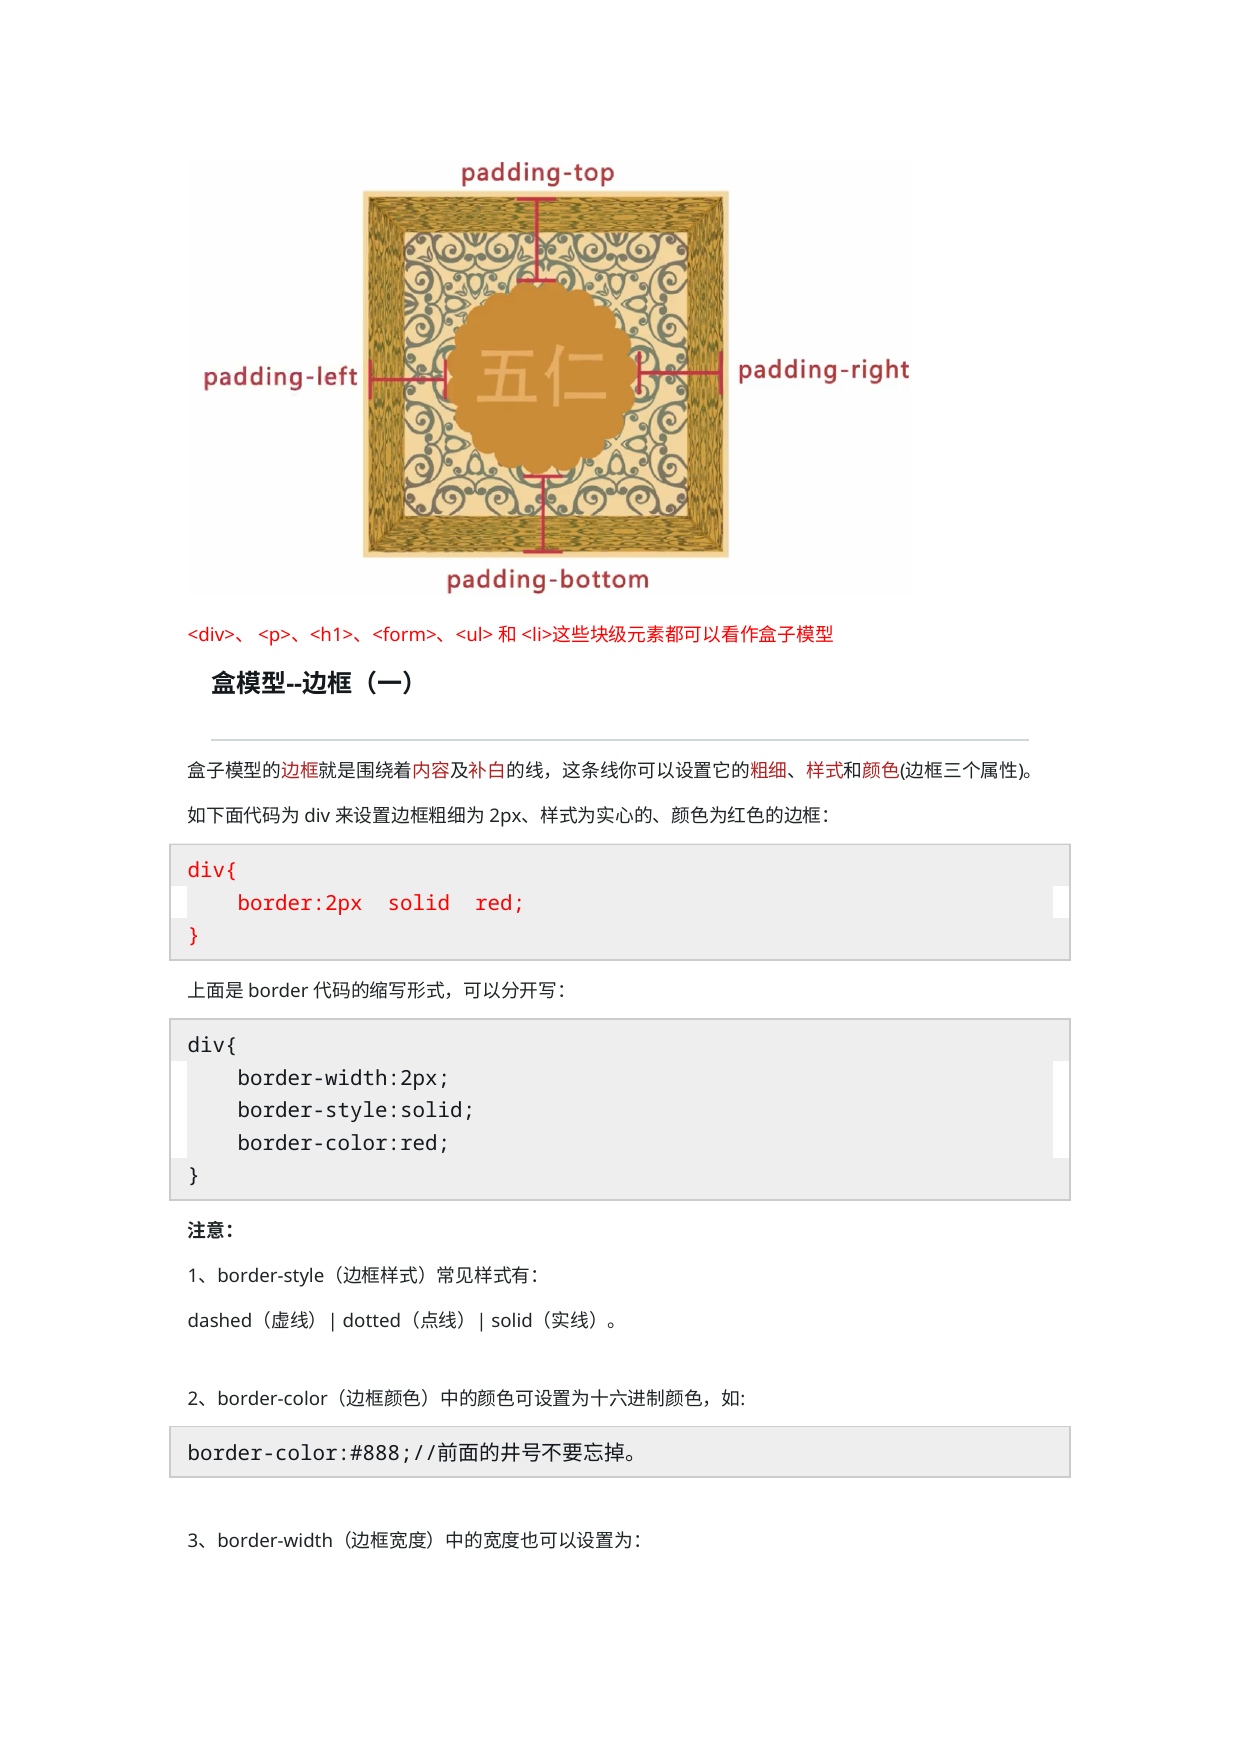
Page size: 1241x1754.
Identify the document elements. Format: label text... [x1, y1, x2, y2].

text } [171, 908, 1069, 959]
text dashed（虚线）| dotted（点线）| solid（实线）。 [187, 1303, 1053, 1336]
text div{ [171, 845, 1069, 886]
text 上面是 border 代码的缩写形式，可以分开写： [187, 973, 1053, 1006]
text border-style:solid; [187, 1093, 1053, 1126]
text } [171, 1148, 1069, 1199]
text 如下面代码为 div 来设置边框粗细为 2px、样式为实心的、颜色为红色的边框： [187, 798, 1053, 831]
text 2、border-color（边框颜色）中的颜色可设置为十六进制颜色，如: [187, 1348, 1053, 1413]
text <div>、 <p>、<h1>、<form>、<ul> 和 <li>这些块级元素都可以看作盒子模型 [187, 617, 1053, 649]
text div{ [171, 1020, 1069, 1061]
subtitle 盒模型--边框（一） [211, 649, 1029, 739]
text border-color:red; [187, 1126, 1053, 1148]
text border-color:#888;//前面的井号不要忘掉。 [171, 1427, 1069, 1476]
text 1、border-style（边框样式）常见样式有： [187, 1258, 1053, 1291]
text 3、border-width（边框宽度）中的宽度也可以设置为： [187, 1490, 1053, 1555]
text 注意： [187, 1213, 1053, 1246]
text border-width:2px; [187, 1061, 1053, 1093]
text 盒子模型的边框就是围绕着内容及补白的线，这条线你可以设置它的粗细、样式和颜色(边框三个属性)。 [187, 753, 1053, 786]
text border:2px solid red; [187, 886, 1053, 908]
